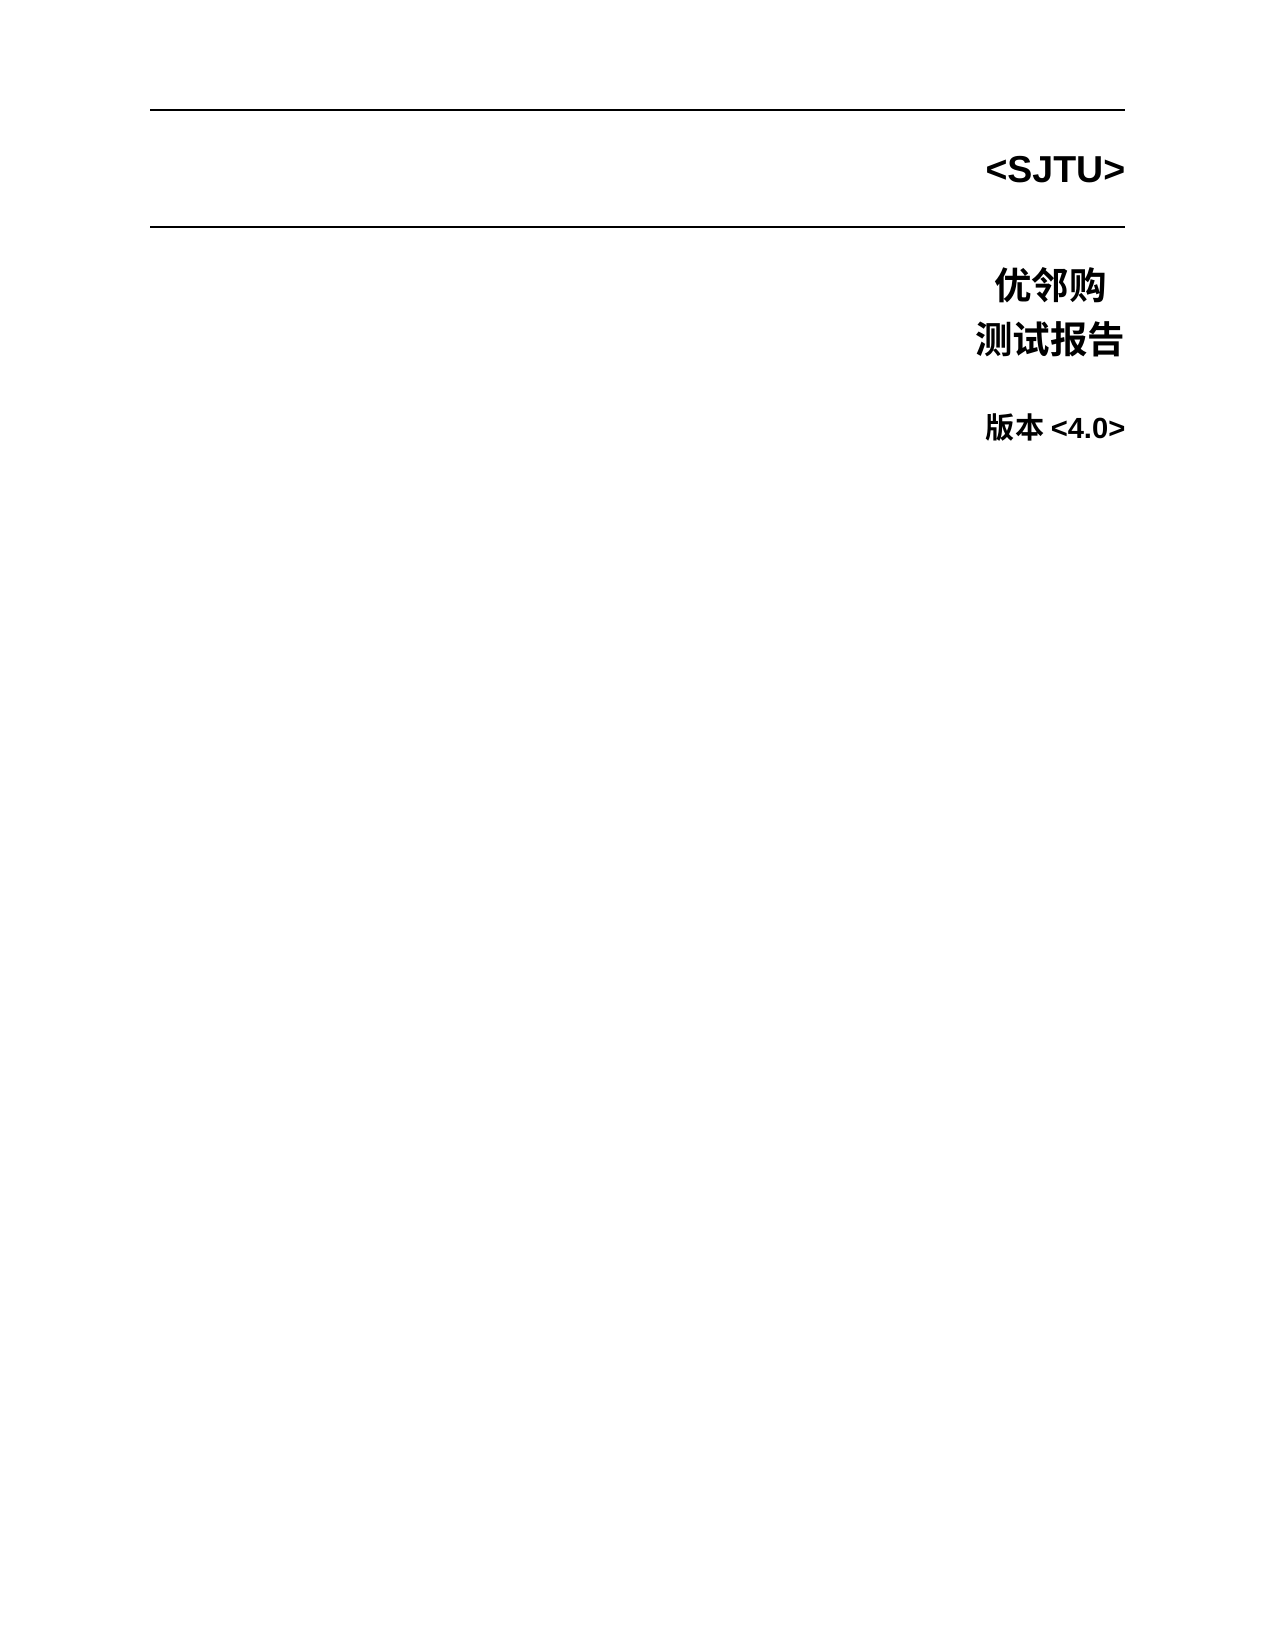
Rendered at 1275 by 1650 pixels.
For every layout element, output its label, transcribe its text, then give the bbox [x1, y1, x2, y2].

title 优邻购 [150, 256, 1106, 310]
title 版本 <4.0> [150, 404, 1125, 447]
title 测试报告 [150, 310, 1125, 364]
